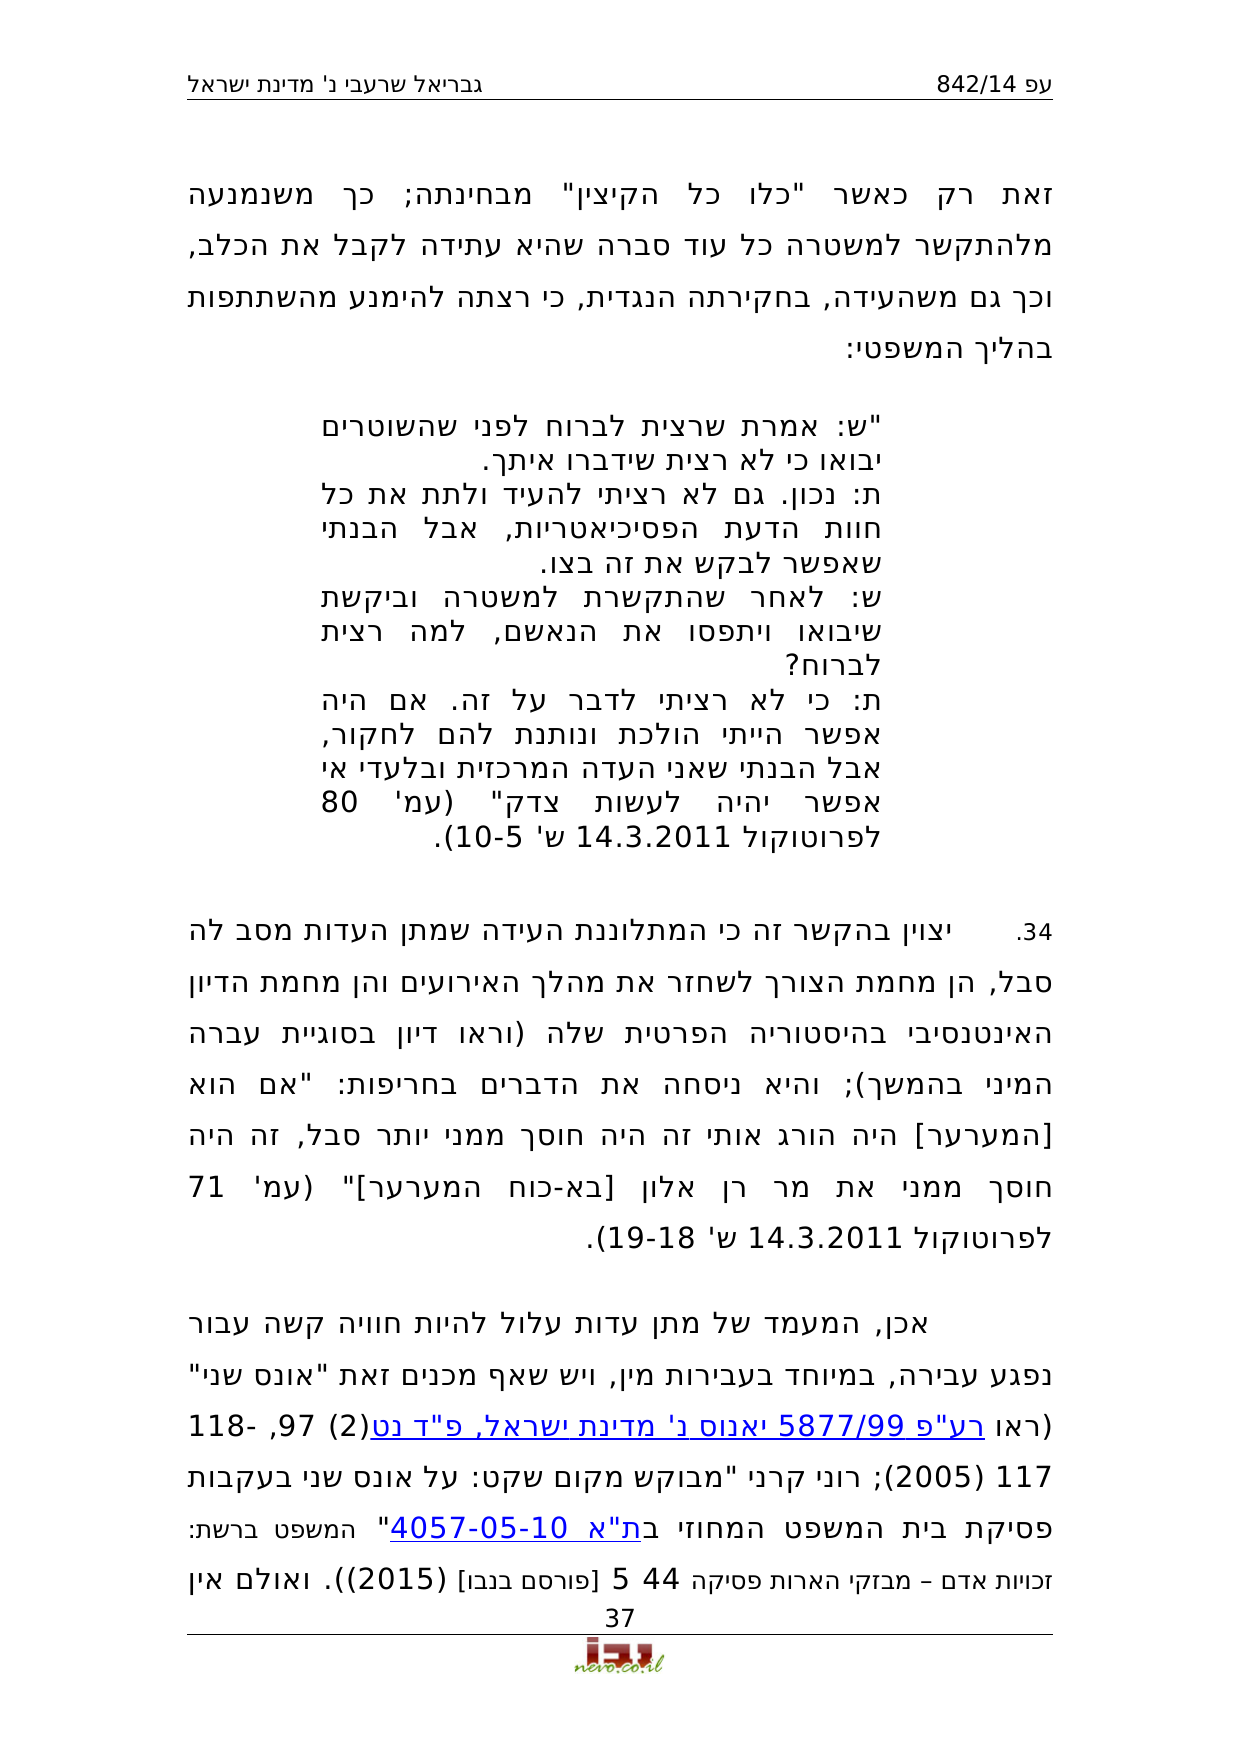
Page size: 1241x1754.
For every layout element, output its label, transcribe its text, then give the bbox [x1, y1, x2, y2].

text ש: לאחר שהתקשרת למשטרה וביקשת שיבואו ויתפסו את הנאשם, למה רצית לברוח? [321, 580, 882, 682]
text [187, 1307, 1053, 1597]
text 34. יצוין בהקשר זה כי המתלוננת העידה שמתן העדות מסב לה סבל, הן מחמת הצורך לשחזר את מהלך האירועים והן מחמת הדיון האינטנסיבי בהיסטוריה הפרטית שלה (וראו דיון בסוגיית עברה המיני בהמשך); והיא ניסחה את הדברים בחריפות: "אם הוא [המערער] היה הורג אותי זה היה חוסך ממני יותר סבל, זה היה חוסך ממני את מר רן אלון [בא-כוח המערער]" (עמ' 71 לפרוטוקול 14.3.2011 ש' 19-18). [187, 914, 1053, 1256]
picture [574, 1637, 666, 1674]
text "ש: אמרת שרצית לברוח לפני שהשוטרים יבואו כי לא רצית שידברו איתך. [321, 409, 882, 477]
text ת: נכון. גם לא רציתי להעיד ולתת את כל חוות הדעת הפסיכיאטריות, אבל הבנתי שאפשר לבקש את זה בצו. [321, 477, 882, 580]
text ת: כי לא רציתי לדבר על זה. אם היה אפשר הייתי הולכת ונותנת להם לחקור, אבל הבנתי שאני העדה המרכזית ובלעדי אי אפשר יהיה לעשות צדק" (עמ' 80 לפרוטוקול 14.3.2011 ש' 10-5). [321, 682, 882, 854]
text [187, 177, 1053, 365]
